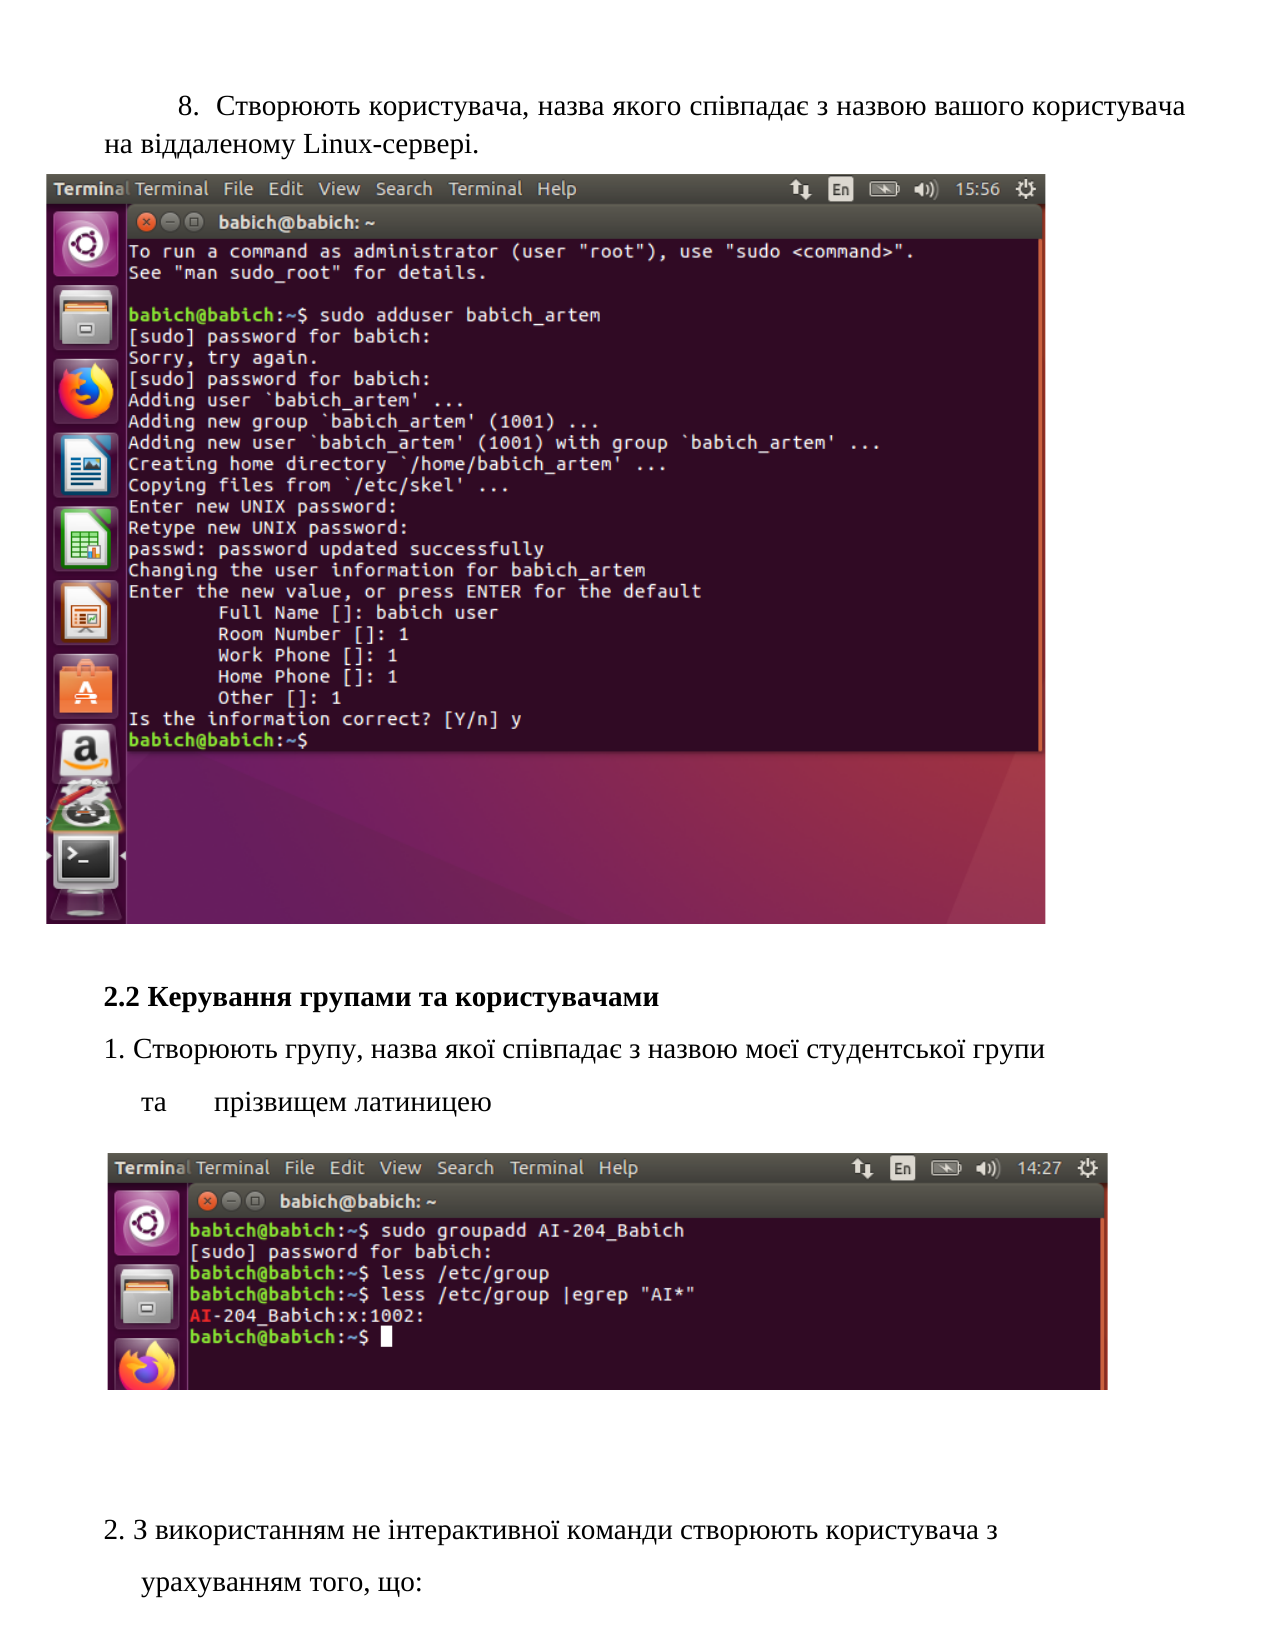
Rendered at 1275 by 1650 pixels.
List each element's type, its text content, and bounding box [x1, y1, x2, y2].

list Створюють користувача, назва якого співпадає з назвою вашого користувача на віддаленому Linux-сервері. [104, 88, 1186, 159]
list З використанням не інтерактивної команди створюють користувача з урахуванням того, що: [103, 1512, 1141, 1598]
list Створюють групу, назва якої співпадає з назвою моєї студентської групи та прізвищем латиницею [103, 1031, 1072, 1117]
subtitle Керування групами та користувачами [103, 979, 1198, 1013]
picture [107, 1153, 1108, 1390]
picture [46, 174, 1046, 924]
